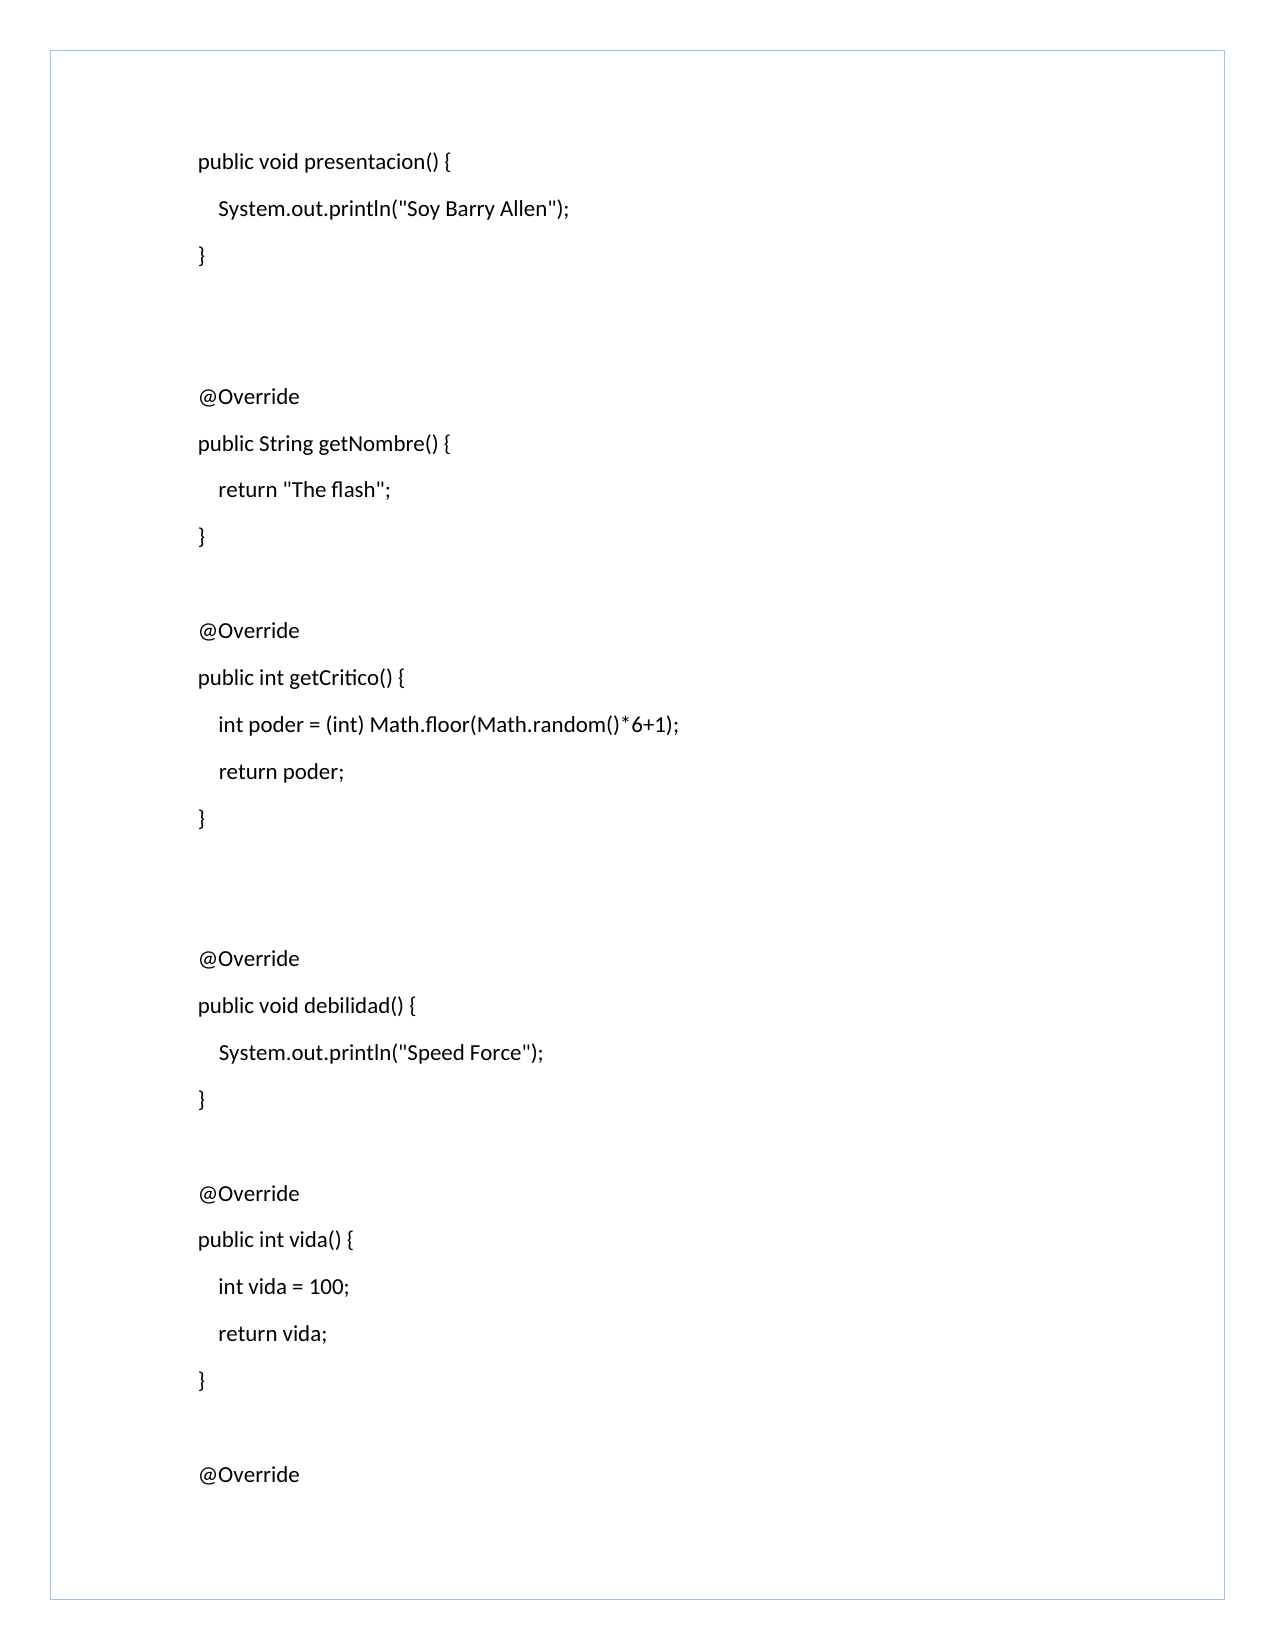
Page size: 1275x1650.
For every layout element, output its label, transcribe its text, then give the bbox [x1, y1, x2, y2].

text public void debilidad() { [177, 991, 1098, 1019]
text @Override [177, 944, 1098, 972]
text @Override [177, 1179, 1098, 1207]
text } [177, 1085, 1098, 1113]
text System.out.println("Soy Barry Allen"); [177, 194, 1098, 222]
text return "The flash"; [177, 476, 1098, 504]
text } [177, 804, 1098, 832]
text int poder = (int) Math.floor(Math.random()*6+1); [177, 710, 1098, 738]
text return poder; [177, 757, 1098, 785]
text } [177, 1366, 1098, 1394]
text @Override [177, 616, 1098, 644]
text public int getCritico() { [177, 663, 1098, 691]
text public int vida() { [177, 1226, 1098, 1254]
text public String getNombre() { [177, 429, 1098, 457]
text } [177, 522, 1098, 551]
text } [177, 241, 1098, 269]
text public void presentacion() { [177, 147, 1098, 176]
text return vida; [177, 1319, 1098, 1347]
text @Override [177, 382, 1098, 410]
text int vida = 100; [177, 1272, 1098, 1301]
text @Override [177, 1460, 1098, 1488]
text System.out.println("Speed Force"); [177, 1038, 1098, 1066]
